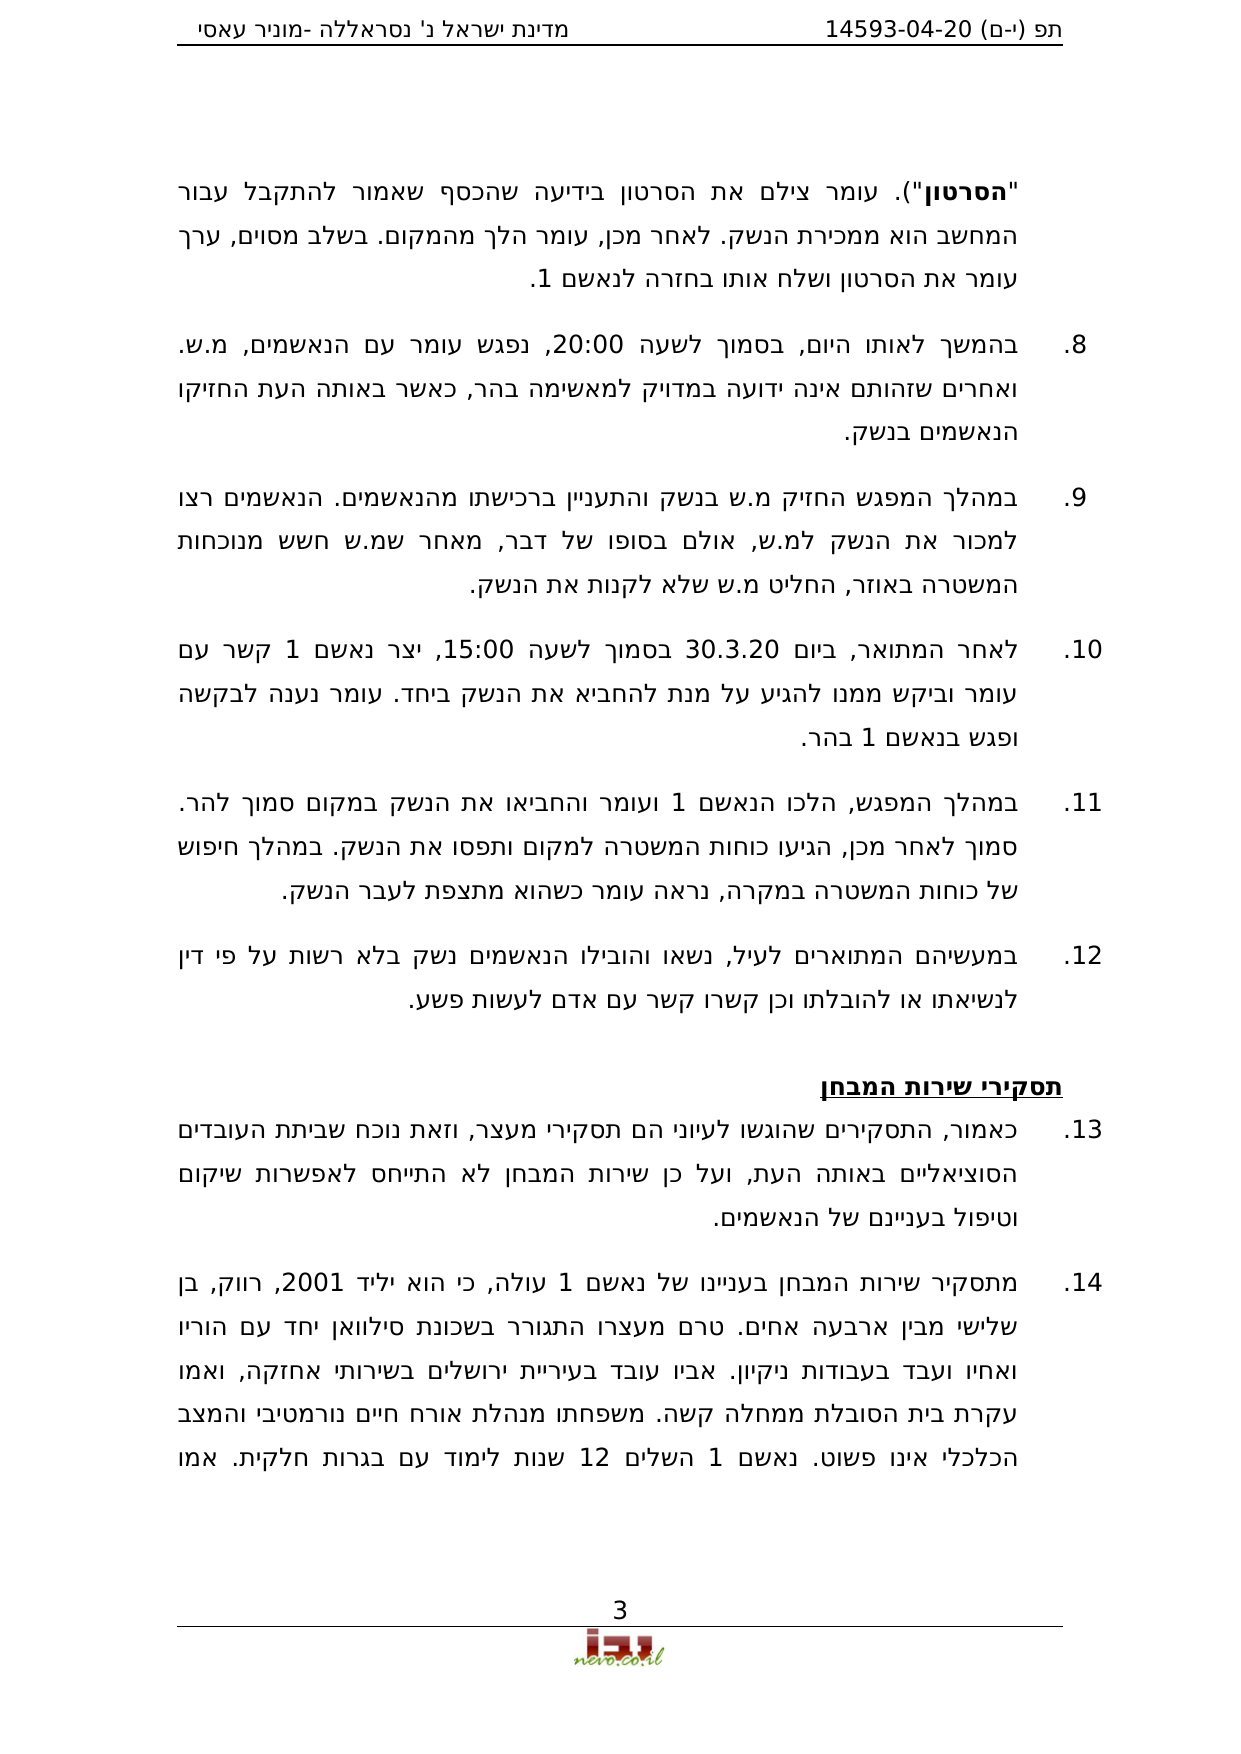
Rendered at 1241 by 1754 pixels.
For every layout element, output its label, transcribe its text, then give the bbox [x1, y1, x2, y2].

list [177, 177, 1063, 294]
list בהמשך לאותו היום, בסמוך לשעה 20:00, נפגש עומר עם הנאשמים, מ.ש. ואחרים שזהותם אינה ידועה במדויק למאשימה בהר, כאשר באותה העת החזיקו הנאשמים בנשק. [177, 330, 1063, 447]
list במעשיהם המתוארים לעיל, נשאו והובילו הנאשמים נשק בלא רשות על פי דין לנשיאתו או להובלתו וכן קשרו קשר עם אדם לעשות פשע. [177, 941, 1063, 1014]
list במהלך המפגש, הלכו הנאשם 1 ועומר והחביאו את הנשק במקום סמוך להר. סמוך לאחר מכן, הגיעו כוחות המשטרה למקום ותפסו את הנשק. במהלך חיפוש של כוחות המשטרה במקרה, נראה עומר כשהוא מתצפת לעבר הנשק. [177, 788, 1063, 905]
list כאמור, התסקירים שהוגשו לעיוני הם תסקירי מעצר, וזאת נוכח שביתת העובדים הסוציאליים באותה העת, ועל כן שירות המבחן לא התייחס לאפשרות שיקום וטיפול בעניינם של הנאשמים. [177, 1116, 1063, 1232]
list במהלך המפגש החזיק מ.ש בנשק והתעניין ברכישתו מהנאשמים. הנאשמים רצו למכור את הנשק למ.ש, אולם בסופו של דבר, מאחר שמ.ש חשש מנוכחות המשטרה באוזר, החליט מ.ש שלא לקנות את הנשק. [177, 483, 1063, 599]
list לאחר המתואר, ביום 30.3.20 בסמוך לשעה 15:00, יצר נאשם 1 קשר עם עומר וביקש ממנו להגיע על מנת להחביא את הנשק ביחד. עומר נענה לבקשה ופגש בנאשם 1 בהר. [177, 636, 1063, 752]
text תסקירי שירות המבחן [177, 1072, 1063, 1101]
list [177, 1268, 1063, 1473]
picture [574, 1628, 666, 1667]
